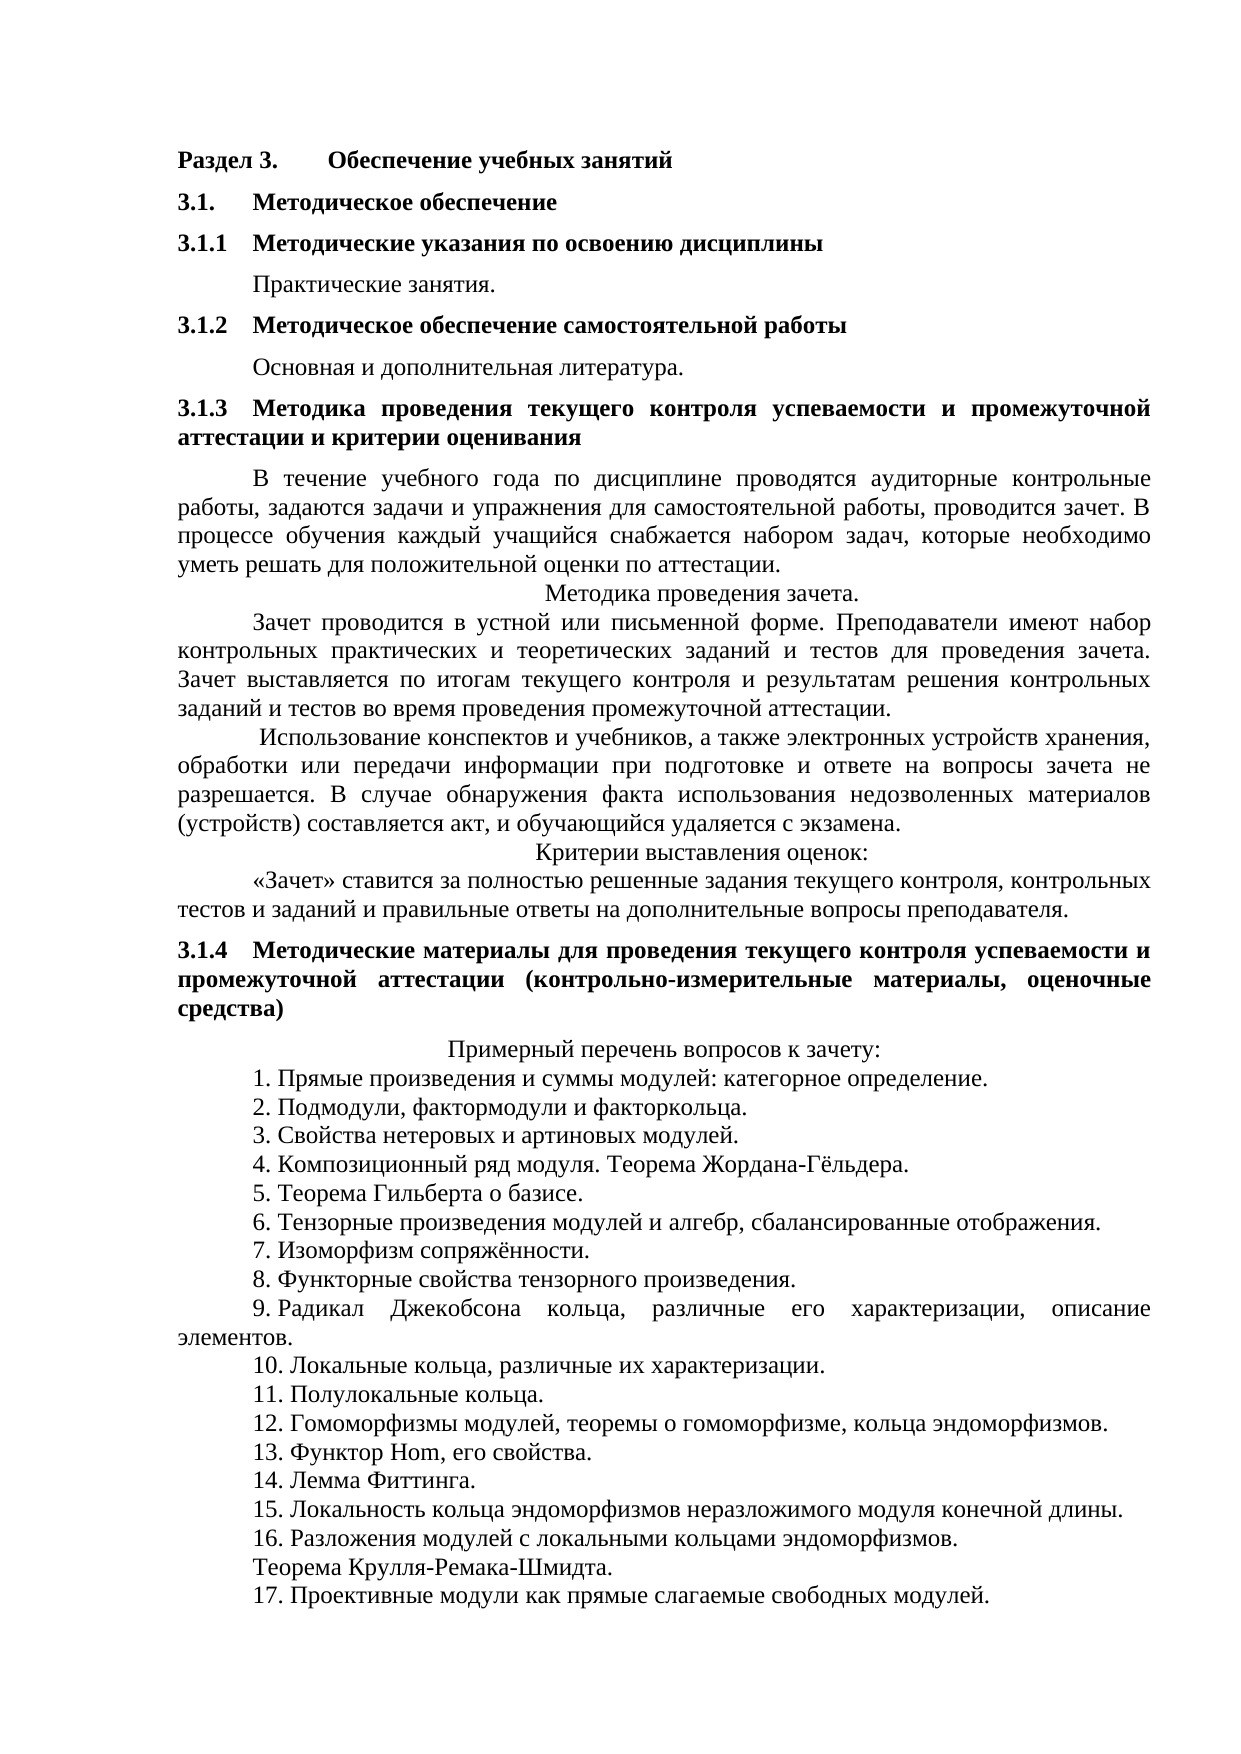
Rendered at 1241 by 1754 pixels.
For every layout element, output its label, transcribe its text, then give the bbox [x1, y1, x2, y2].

list Функтор Hom, его свойства. [177, 1437, 1152, 1465]
list Проективные модули как прямые слагаемые свободных модулей. [177, 1580, 1152, 1609]
text Раздел 3. Обеспечение учебных занятий [177, 145, 1152, 174]
list Подмодули, фактормодули и факторкольца. [177, 1092, 1152, 1120]
text «Зачет» ставится за полностью решенные задания текущего контроля, контрольных тестов и заданий и правильные ответы на дополнительные вопросы преподавателя. [177, 865, 1152, 923]
list Гомоморфизмы модулей, теоремы о гомоморфизме, кольца эндоморфизмов. [177, 1408, 1152, 1437]
text 3.1.2 Методическое обеспечение самостоятельной работы [177, 310, 1152, 339]
list Изоморфизм сопряжённости. [177, 1235, 1152, 1264]
list Локальные кольца, различные их характеризации. [177, 1350, 1152, 1379]
list Прямые произведения и суммы модулей: категорное определение. [177, 1063, 1152, 1092]
list Локальность кольца эндоморфизмов неразложимого модуля конечной длины. [177, 1494, 1152, 1523]
text Использование конспектов и учебников, а также электронных устройств хранения, обработки или передачи информации при подготовке и ответе на вопросы зачета не разрешается. В случае обнаружения факта использования недозволенных материалов (устройств) составляется акт, и обучающийся удаляется с экзамена. [177, 722, 1152, 837]
text Методика проведения зачета. [177, 578, 1152, 607]
list Радикал Джекобсона кольца, различные его характеризации, описание элементов. [177, 1293, 1152, 1350]
text 3.1.1 Методические указания по освоению дисциплины [177, 228, 1152, 257]
text Критерии выставления оценок: [177, 837, 1152, 865]
list Свойства нетеровых и артиновых модулей. [177, 1120, 1152, 1149]
text Основная и дополнительная литература. [177, 352, 1152, 380]
list Тензорные произведения модулей и алгебр, сбалансированные отображения. [177, 1207, 1152, 1235]
text Зачет проводится в устной или письменной форме. Преподаватели имеют набор контрольных практических и теоретических заданий и тестов для проведения зачета. Зачет выставляется по итогам текущего контроля и результатам решения контрольных заданий и тестов во время проведения промежуточной аттестации. [177, 607, 1152, 722]
list Разложения модулей с локальными кольцами эндоморфизмов. [177, 1523, 1152, 1552]
text 3.1. Методическое обеспечение [177, 187, 1152, 215]
text В течение учебного года по дисциплине проводятся аудиторные контрольные работы, задаются задачи и упражнения для самостоятельной работы, проводится зачет. В процессе обучения каждый учащийся снабжается набором задач, которые необходимо уметь решать для положительной оценки по аттестации. [177, 463, 1152, 578]
text Примерный перечень вопросов к зачету: [177, 1034, 1152, 1063]
text Теорема Крулля-Ремака-Шмидта. [177, 1552, 1152, 1580]
list Композиционный ряд модуля. Теорема Жордана-Гёльдера. [177, 1149, 1152, 1178]
list Теорема Гильберта о базисе. [177, 1178, 1152, 1207]
list Полулокальные кольца. [177, 1379, 1152, 1408]
text 3.1.3 Методика проведения текущего контроля успеваемости и промежуточной аттестации и критерии оценивания [177, 393, 1152, 450]
list Функторные свойства тензорного произведения. [177, 1264, 1152, 1293]
text 3.1.4 Методические материалы для проведения текущего контроля успеваемости и промежуточной аттестации (контрольно-измерительные материалы, оценочные средства) [177, 935, 1152, 1022]
list Лемма Фиттинга. [177, 1465, 1152, 1494]
text Практические занятия. [177, 269, 1152, 298]
